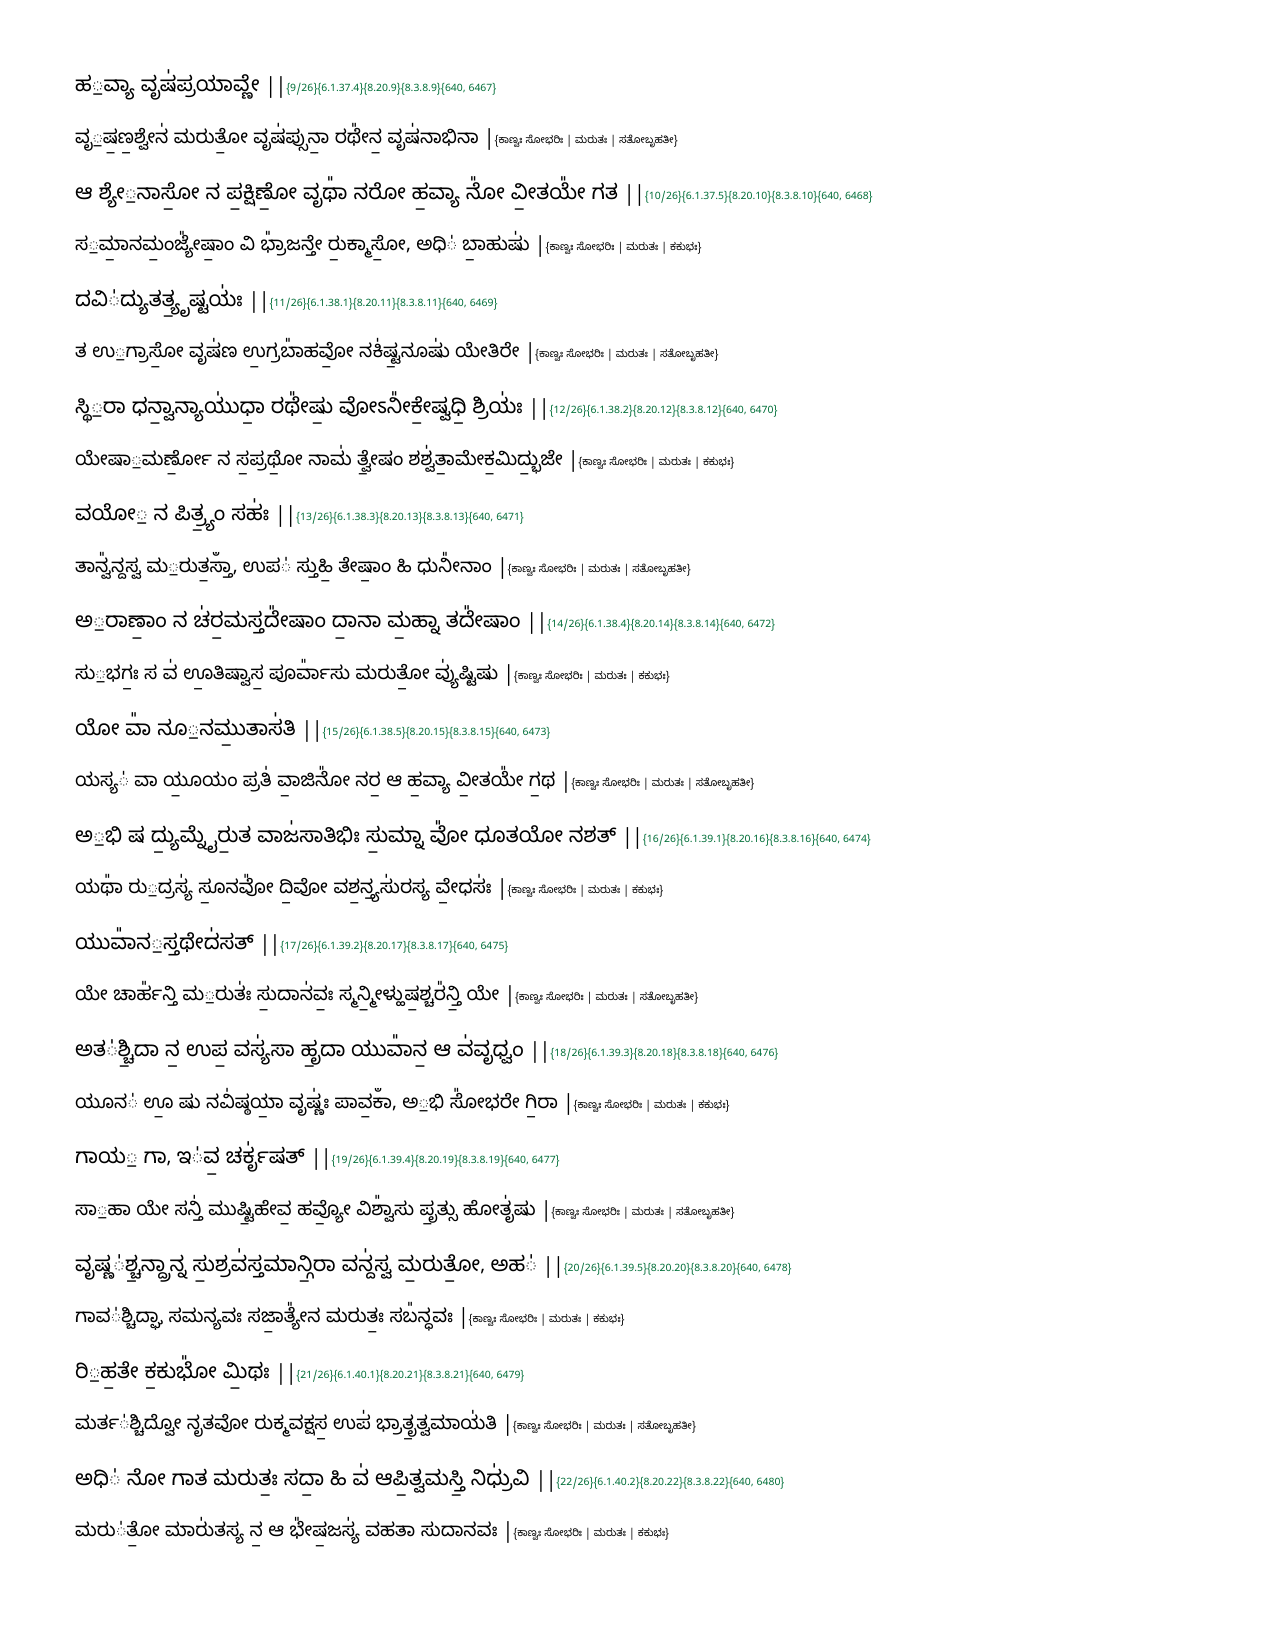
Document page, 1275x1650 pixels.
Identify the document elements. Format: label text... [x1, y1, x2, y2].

text ಅತ॑ಶ್ಚಿ॒ದಾ ನ॒ ಉಪ॒ ವಸ್ಯ॑ಸಾ ಹೃ॒ದಾ ಯುವಾ᳚ನ॒ ಆ ವ॑ವೃಧ್ವಂ ||{18/26}{6.1.39.3}{8.20.18}{8.3.8.18}{640, 6476} [75, 1040, 1200, 1068]
text ಯಥಾ᳚ ರು॒ದ್ರಸ್ಯ॑ ಸೂ॒ನವೋ᳚ ದಿ॒ವೋ ವಶ॒‌ನ್ತ್ಯಸು॑ರಸ್ಯ ವೇ॒ಧಸಃ॑ |{ಕಾಣ್ವಃ ಸೋಭರಿಃ | ಮರುತಃ | ಕಕುಭಃ} [75, 878, 1200, 904]
text ವೃ॒ಷ॒ಣ॒ಶ್ವೇನ॑ ಮರುತೋ॒ ವೃಷ॑ಪ್ಸುನಾ॒ ರಥೇ᳚ನ॒ ವೃಷ॑ನಾಭಿನಾ |{ಕಾಣ್ವಃ ಸೋಭರಿಃ | ಮರುತಃ | ಸತೋಬೃಹತೀ} [75, 128, 1200, 153]
text ಯೇಷಾ॒ಮರ್ಣೋ॒ ನ ಸ॒ಪ್ರಥೋ॒ ನಾಮ॑ ತ್ವೇ॒ಷಂ ಶಶ್ವ॑ತಾ॒ಮೇಕ॒ಮಿದ್ಭು॒ಜೇ |{ಕಾಣ್ವಃ ಸೋಭರಿಃ | ಮರುತಃ | ಕಕುಭಃ} [75, 450, 1200, 475]
text ಯೂನ॑ ಊ॒ ಷು ನವಿ॑ಷ್ಠಯಾ॒ ವೃಷ್ಣಃ॑ ಪಾವ॒ಕಾಁ, ಅ॒ಭಿ ಸೋ᳚ಭರೇ ಗಿ॒ರಾ |{ಕಾಣ್ವಃ ಸೋಭರಿಃ | ಮರುತಃ | ಕಕುಭಃ} [75, 1093, 1200, 1118]
text ದವಿ॑ದ್ಯುತತ್ಯೃ॒ಷ್ಟಯಃ॑ ||{11/26}{6.1.38.1}{8.20.11}{8.3.8.11}{640, 6469} [75, 289, 1200, 317]
text ಹ॒ವ್ಯಾ ವೃಷ॑ಪ್ರಯಾವ್ಣೇ ||{9/26}{6.1.37.4}{8.20.9}{8.3.8.9}{640, 6467} [75, 75, 1200, 103]
text ಅ॒ರಾಣಾಂ॒ ನ ಚ॑ರ॒ಮಸ್ತದೇ᳚ಷಾಂ ದಾ॒ನಾ ಮ॒ಹ್ನಾ ತದೇ᳚ಷಾಂ ||{14/26}{6.1.38.4}{8.20.14}{8.3.8.14}{640, 6472} [75, 611, 1200, 639]
text ಯುವಾ᳚ನ॒ಸ್ತಥೇದ॑ಸತ್ ||{17/26}{6.1.39.2}{8.20.17}{8.3.8.17}{640, 6475} [75, 932, 1200, 961]
text ವಯೋ॒ ನ ಪಿತ್ರ್ಯಂ॒ ಸಹಃ॑ ||{13/26}{6.1.38.3}{8.20.13}{8.3.8.13}{640, 6471} [75, 504, 1200, 532]
text ಸಾ॒ಹಾ ಯೇ ಸ‌ನ್ತಿ॑ ಮುಷ್ಟಿ॒ಹೇವ॒ ಹವ್ಯೋ॒ ವಿಶ್ವಾ᳚ಸು ಪೃ॒ತ್ಸು ಹೋತೃ॑ಷು |{ಕಾಣ್ವಃ ಸೋಭರಿಃ | ಮರುತಃ | ಸತೋಬೃಹತೀ} [75, 1200, 1200, 1225]
text ವೃಷ್ಣ॑ಶ್ಚ॒‌ನ್ದ್ರಾನ್ನ ಸು॒ಶ್ರವ॑ಸ್ತಮಾನ್ಗಿ॒ರಾ ವ‌ನ್ದ॑ಸ್ವ ಮ॒ರುತೋ॒, ಅಹ॑ ||{20/26}{6.1.39.5}{8.20.20}{8.3.8.20}{640, 6478} [75, 1254, 1200, 1282]
text ಆ ಶ್ಯೇ॒ನಾಸೋ॒ ನ ಪ॒ಕ್ಷಿಣೋ॒ ವೃಥಾ᳚ ನರೋ ಹ॒ವ್ಯಾ ನೋ᳚ ವೀ॒ತಯೇ᳚ ಗತ ||{10/26}{6.1.37.5}{8.20.10}{8.3.8.10}{640, 6468} [75, 182, 1200, 210]
text ಸು॒ಭಗಃ॒ ಸ ವ॑ ಊ॒ತಿಷ್ವಾಸ॒ ಪೂರ್ವಾ᳚ಸು ಮರುತೋ॒ ವ್ಯು॑ಷ್ಟಿಷು |{ಕಾಣ್ವಃ ಸೋಭರಿಃ | ಮರುತಃ | ಕಕುಭಃ} [75, 664, 1200, 689]
text ಅ॒ಭಿ ಷ ದ್ಯು॒ಮ್ನೈರು॒ತ ವಾಜ॑ಸಾತಿಭಿಃ ಸು॒ಮ್ನಾ ವೋ᳚ ಧೂತಯೋ ನಶತ್ ||{16/26}{6.1.39.1}{8.20.16}{8.3.8.16}{640, 6474} [75, 825, 1200, 853]
text ಯೇ ಚಾರ್ಹ᳚‌ನ್ತಿ ಮ॒ರುತಃ॑ ಸು॒ದಾನ॑ವಃ॒ ಸ್ಮನ್ಮೀ॒ಳ್ಹುಷ॒ಶ್ಚರ᳚‌ನ್ತಿ॒ ಯೇ |{ಕಾಣ್ವಃ ಸೋಭರಿಃ | ಮರುತಃ | ಸತೋಬೃಹತೀ} [75, 986, 1200, 1011]
text ಸ್ಥಿ॒ರಾ ಧನ್ವಾ॒ನ್ಯಾಯು॑ಧಾ॒ ರಥೇ᳚ಷು॒ ವೋಽನೀ᳚ಕೇ॒ಷ್ವಧಿ॒ ಶ್ರಿಯಃ॑ ||{12/26}{6.1.38.2}{8.20.12}{8.3.8.12}{640, 6470} [75, 397, 1200, 425]
text ತಾನ್ವ᳚‌ನ್ದಸ್ವ ಮ॒ರುತ॒ಸ್ತಾಁ, ಉಪ॑ ಸ್ತುಹಿ॒ ತೇಷಾಂ॒ ಹಿ ಧುನೀ᳚ನಾಂ |{ಕಾಣ್ವಃ ಸೋಭರಿಃ | ಮರುತಃ | ಸತೋಬೃಹತೀ} [75, 557, 1200, 582]
text ಯಸ್ಯ॑ ವಾ ಯೂ॒ಯಂ ಪ್ರತಿ॑ ವಾ॒ಜಿನೋ᳚ ನರ॒ ಆ ಹ॒ವ್ಯಾ ವೀ॒ತಯೇ᳚ ಗ॒ಥ |{ಕಾಣ್ವಃ ಸೋಭರಿಃ | ಮರುತಃ | ಸತೋಬೃಹತೀ} [75, 771, 1200, 797]
text ಮರು॑ತೋ॒ ಮಾರು॑ತಸ್ಯ ನ॒ ಆ ಭೇ᳚ಷ॒ಜಸ್ಯ॑ ವಹತಾ ಸುದಾನವಃ |{ಕಾಣ್ವಃ ಸೋಭರಿಃ | ಮರುತಃ | ಕಕುಭಃ} [75, 1522, 1200, 1547]
text ಸ॒ಮಾ॒ನಮಂ॒ಜ್ಯೇ᳚ಷಾಂ॒ ವಿ ಭ್ರಾ᳚ಜ‌ನ್ತೇ ರು॒ಕ್ಮಾಸೋ॒, ಅಧಿ॑ ಬಾ॒ಹುಷು॑ |{ಕಾಣ್ವಃ ಸೋಭರಿಃ | ಮರುತಃ | ಕಕುಭಃ} [75, 235, 1200, 261]
text ರಿ॒ಹ॒ತೇ ಕ॒ಕುಭೋ᳚ ಮಿ॒ಥಃ ||{21/26}{6.1.40.1}{8.20.21}{8.3.8.21}{640, 6479} [75, 1361, 1200, 1389]
text ಯೋ ವಾ᳚ ನೂ॒ನಮು॒ತಾಸ॑ತಿ ||{15/26}{6.1.38.5}{8.20.15}{8.3.8.15}{640, 6473} [75, 718, 1200, 746]
text ಗಾವ॑ಶ್ಚಿದ್ಘಾ ಸಮನ್ಯವಃ ಸಜಾ॒ತ್ಯೇ᳚ನ ಮರುತಃ॒ ಸಬ᳚‌ನ್ಧವಃ |{ಕಾಣ್ವಃ ಸೋಭರಿಃ | ಮರುತಃ | ಕಕುಭಃ} [75, 1307, 1200, 1332]
text ಮರ್ತ॑ಶ್ಚಿದ್ವೋ ನೃತವೋ ರುಕ್ಮವಕ್ಷಸ॒ ಉಪ॑ ಭ್ರಾತೃ॒ತ್ವಮಾಯ॑ತಿ |{ಕಾಣ್ವಃ ಸೋಭರಿಃ | ಮರುತಃ | ಸತೋಬೃಹತೀ} [75, 1414, 1200, 1440]
text ಗಾಯ॒ ಗಾ, ಇ॑ವ॒ ಚರ್ಕೃ॑ಷತ್ ||{19/26}{6.1.39.4}{8.20.19}{8.3.8.19}{640, 6477} [75, 1147, 1200, 1175]
text ಅಧಿ॑ ನೋ ಗಾತ ಮರುತಃ॒ ಸದಾ॒ ಹಿ ವ॑ ಆಪಿ॒ತ್ವಮಸ್ತಿ॒ ನಿಧ್ರು॑ವಿ ||{22/26}{6.1.40.2}{8.20.22}{8.3.8.22}{640, 6480} [75, 1468, 1200, 1497]
text ತ ಉ॒ಗ್ರಾಸೋ॒ ವೃಷ॑ಣ ಉ॒ಗ್ರಬಾ᳚ಹವೋ॒ ನಕಿ॑ಷ್ಟ॒ನೂಷು॑ ಯೇತಿರೇ |{ಕಾಣ್ವಃ ಸೋಭರಿಃ | ಮರುತಃ | ಸತೋಬೃಹತೀ} [75, 342, 1200, 368]
